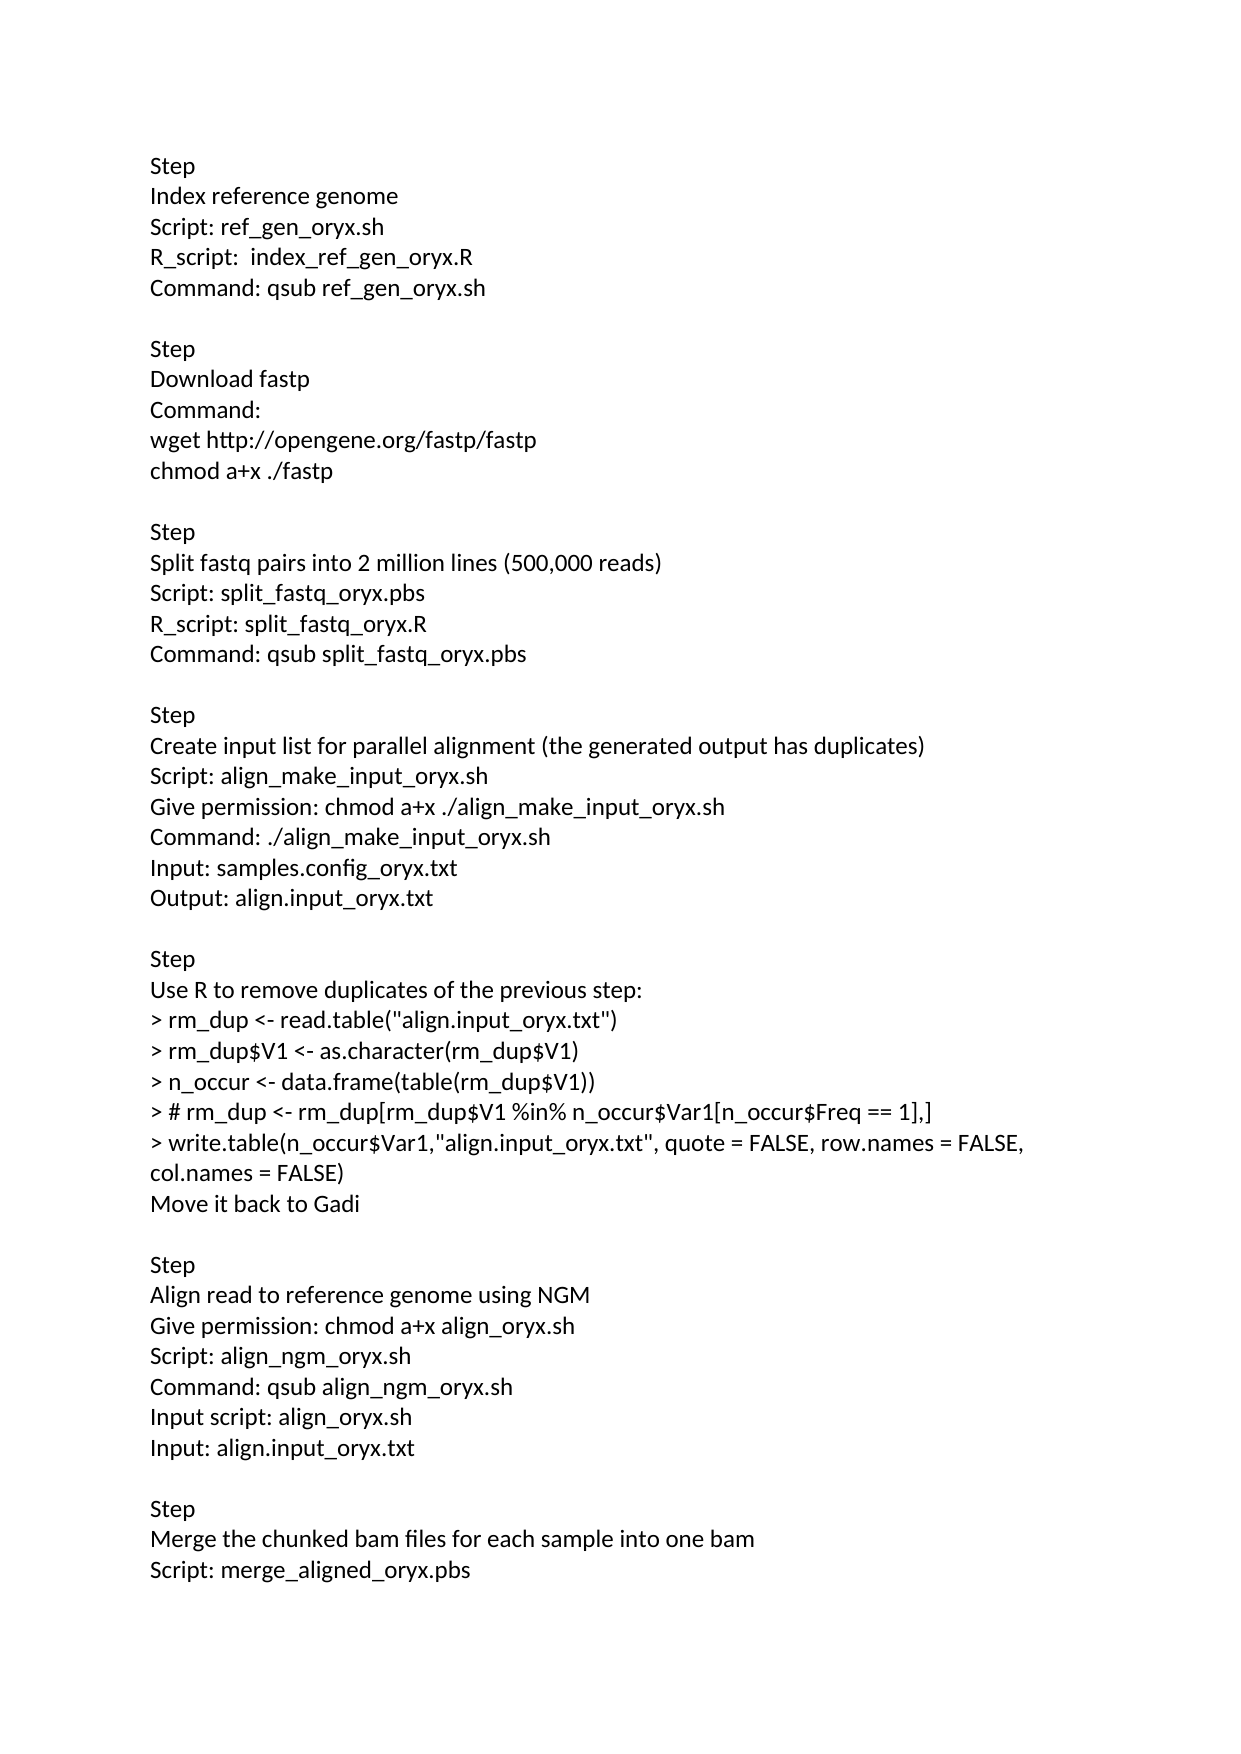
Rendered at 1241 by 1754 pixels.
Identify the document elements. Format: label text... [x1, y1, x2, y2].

text Align read to reference genome using NGM [150, 1279, 1090, 1310]
text Split fastq pairs into 2 million lines (500,000 reads) [150, 547, 1090, 577]
text Create input list for parallel alignment (the generated output has duplicates) [150, 730, 1090, 760]
text Use R to remove duplicates of the previous step: [150, 974, 1090, 1004]
text Command: ./align_make_input_oryx.sh [150, 821, 1090, 852]
text Script: split_fastq_oryx.pbs [150, 577, 1090, 608]
text Input: align.input_oryx.txt [150, 1432, 1090, 1462]
text Index reference genome [150, 181, 1090, 211]
text Command: qsub split_fastq_oryx.pbs [150, 638, 1090, 669]
text Script: align_make_input_oryx.sh [150, 760, 1090, 791]
text Step [150, 699, 1090, 730]
text Download fastp [150, 364, 1090, 394]
text Merge the chunked bam files for each sample into one bam [150, 1523, 1090, 1554]
text Step [150, 943, 1090, 974]
text Step [150, 1249, 1090, 1279]
text Command: qsub align_ngm_oryx.sh [150, 1371, 1090, 1401]
text Input script: align_oryx.sh [150, 1401, 1090, 1432]
text Step [150, 333, 1090, 364]
text R_script: split_fastq_oryx.R [150, 608, 1090, 638]
text Step [150, 150, 1090, 181]
text Step [150, 1493, 1090, 1523]
text wget http://opengene.org/fastp/fastp [150, 425, 1090, 455]
text Move it back to Gadi [150, 1188, 1090, 1218]
text > rm_dup$V1 <- as.character(rm_dup$V1) [150, 1035, 1090, 1066]
text Give permission: chmod a+x ./align_make_input_oryx.sh [150, 791, 1090, 821]
text > rm_dup <- read.table("align.input_oryx.txt") [150, 1004, 1090, 1035]
text Script: align_ngm_oryx.sh [150, 1340, 1090, 1371]
text Output: align.input_oryx.txt [150, 882, 1090, 913]
text Command: [150, 394, 1090, 425]
text > write.table(n_occur$Var1,"align.input_oryx.txt", quote = FALSE, row.names = FALSE, col.names = FALSE) [150, 1127, 1090, 1188]
text Give permission: chmod a+x align_oryx.sh [150, 1310, 1090, 1340]
text > n_occur <- data.frame(table(rm_dup$V1)) [150, 1066, 1090, 1096]
text R_script: index_ref_gen_oryx.R [150, 242, 1090, 272]
text Command: qsub ref_gen_oryx.sh [150, 272, 1090, 303]
text > # rm_dup <- rm_dup[rm_dup$V1 %in% n_occur$Var1[n_occur$Freq == 1],] [150, 1096, 1090, 1127]
text Input: samples.config_oryx.txt [150, 852, 1090, 882]
text Script: merge_aligned_oryx.pbs [150, 1554, 1090, 1584]
text Script: ref_gen_oryx.sh [150, 211, 1090, 242]
text chmod a+x ./fastp [150, 455, 1090, 486]
text Step [150, 516, 1090, 547]
